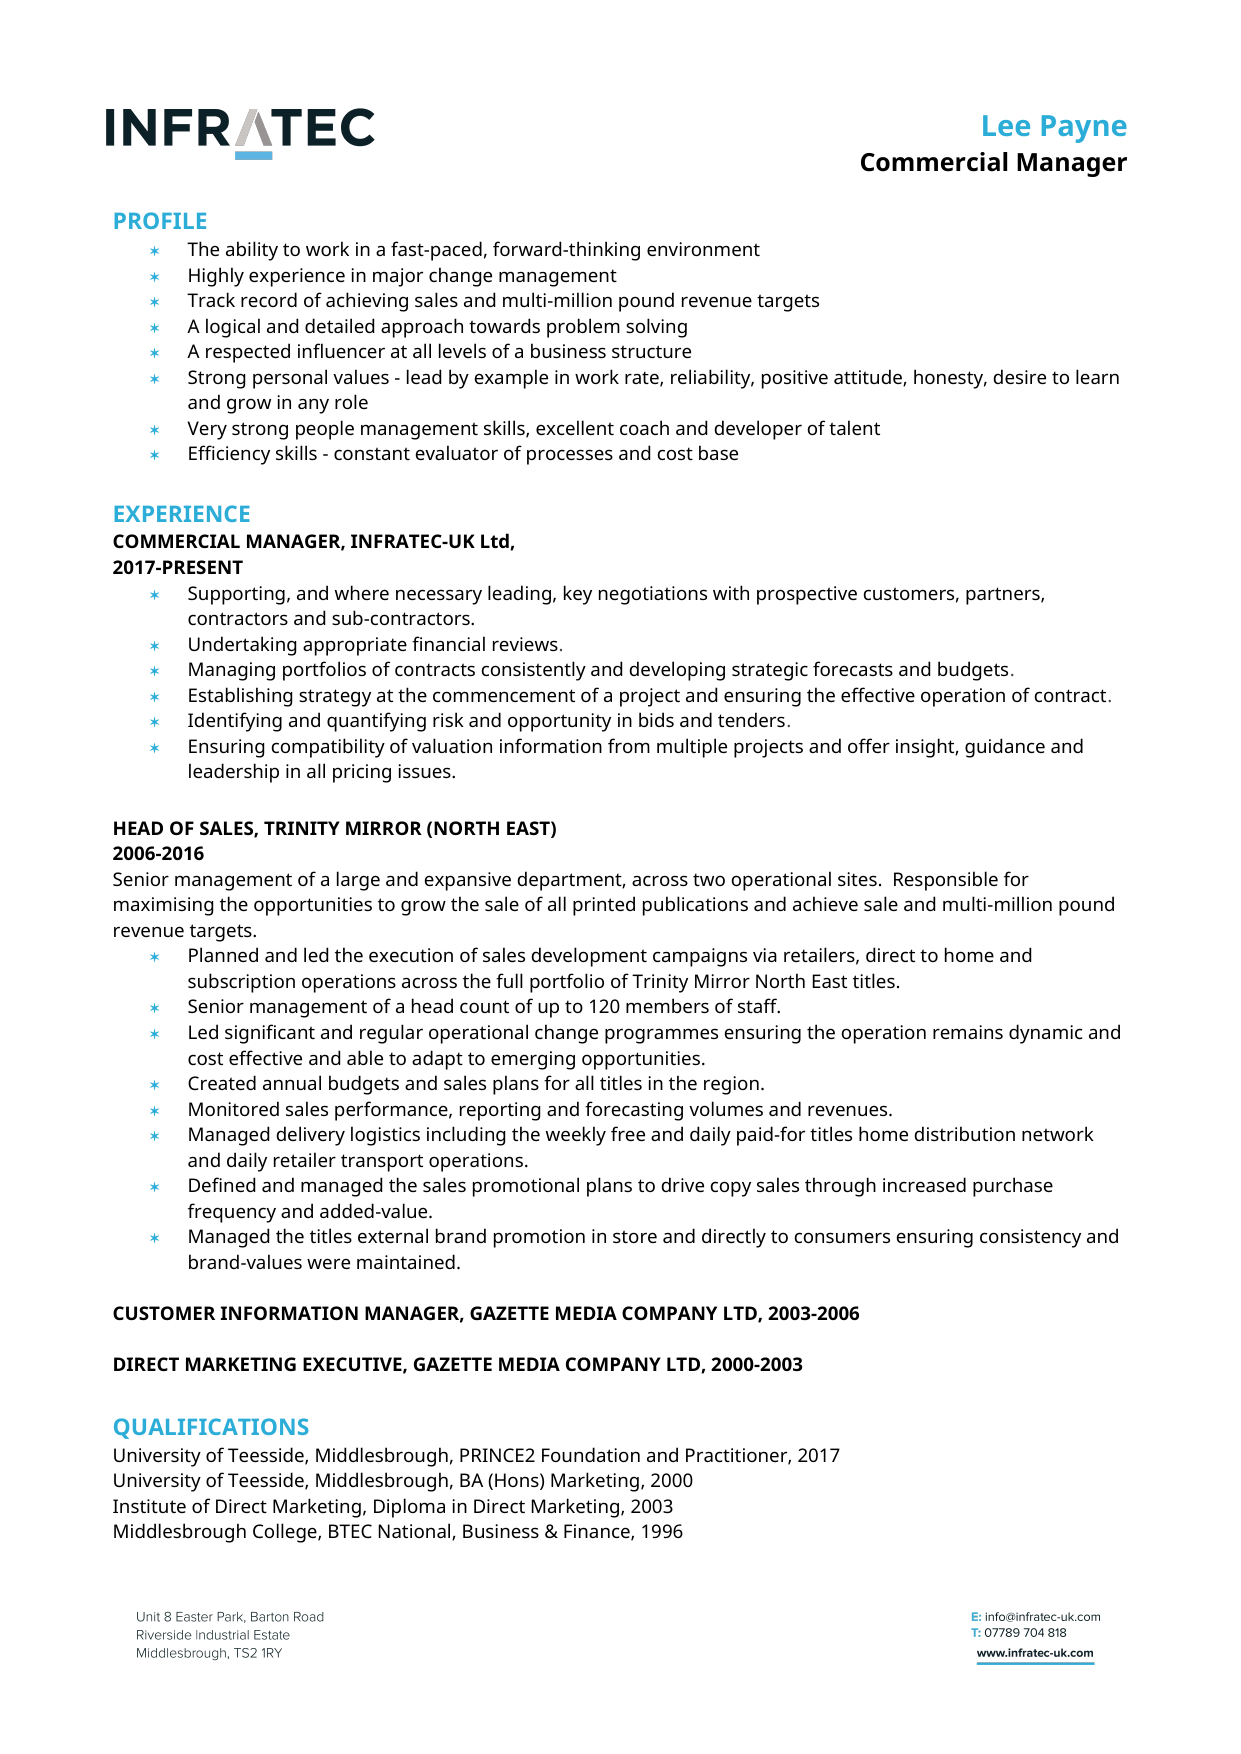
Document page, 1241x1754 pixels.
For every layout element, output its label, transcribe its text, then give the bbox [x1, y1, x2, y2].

picture [102, 105, 378, 162]
text 2017-PRESENT [112, 554, 1128, 580]
list Managed the titles external brand promotion in store and directly to consumers ensuring consistency and brand-values were maintained. [150, 1223, 1128, 1274]
text 2006-2016 [112, 841, 1128, 866]
list Highly experience in major change management [150, 262, 1128, 288]
list Very strong people management skills, excellent coach and developer of talent [150, 415, 1128, 441]
list Defined and managed the sales promotional plans to drive copy sales through increased purchase frequency and added-value. [150, 1172, 1128, 1223]
list Senior management of a head count of up to 120 members of staff. [150, 994, 1128, 1019]
list Managing portfolios of contracts consistently and developing strategic forecasts and budgets. [150, 656, 1128, 682]
list Track record of achieving sales and multi-million pound revenue targets [150, 288, 1128, 313]
list Monitored sales performance, reporting and forecasting volumes and revenues. [150, 1096, 1128, 1121]
list A logical and detailed approach towards problem solving [150, 313, 1128, 339]
text CUSTOMER INFORMATION MANAGER, GAZETTE MEDIA COMPANY LTD, 2003-2006 [112, 1300, 1128, 1326]
list The ability to work in a fast-paced, forward-thinking environment [150, 237, 1128, 262]
list Supporting, and where necessary leading, key negotiations with prospective customers, partners, contractors and sub-contractors. [150, 580, 1128, 631]
list Establishing strategy at the commencement of a project and ensuring the effective operation of contract. [150, 682, 1128, 707]
list Managed delivery logistics including the weekly free and daily paid-for titles home distribution network and daily retailer transport operations. [150, 1121, 1128, 1172]
text DIRECT MARKETING EXECUTIVE, GAZETTE MEDIA COMPANY LTD, 2000-2003 [112, 1351, 1128, 1377]
list Created annual budgets and sales plans for all titles in the region. [150, 1070, 1128, 1096]
text COMMERCIAL MANAGER, INFRATEC-UK Ltd, [112, 529, 1128, 554]
list Efficiency skills - constant evaluator of processes and cost base [150, 441, 1128, 466]
text University of Teesside, Middlesbrough, PRINCE2 Foundation and Practitioner, 2017 [112, 1442, 1128, 1467]
text EXPERIENCE [112, 497, 1128, 529]
text University of Teesside, Middlesbrough, BA (Hons) Marketing, 2000 [112, 1467, 1128, 1493]
list Identifying and quantifying risk and opportunity in bids and tenders. [150, 707, 1128, 733]
list Planned and led the execution of sales development campaigns via retailers, direct to home and subscription operations across the full portfolio of Trinity Mirror North East titles. [150, 943, 1128, 994]
picture [112, 1594, 1128, 1683]
list Undertaking appropriate financial reviews. [150, 631, 1128, 656]
text Senior management of a large and expansive department, across two operational sites. Responsible for maximising the opportunities to grow the sale of all printed publications and achieve sale and multi-million pound revenue targets. [112, 866, 1128, 943]
list Strong personal values - lead by example in work rate, reliability, positive attitude, honesty, desire to learn and grow in any role [150, 364, 1128, 415]
list Ensuring compatibility of valuation information from multiple projects and offer insight, guidance and leadership in all pricing issues. [150, 733, 1128, 784]
list Led significant and regular operational change programmes ensuring the operation remains dynamic and cost effective and able to adapt to emerging opportunities. [150, 1019, 1128, 1070]
text QUALIFICATIONS [112, 1411, 1128, 1442]
text Middlesbrough College, BTEC National, Business & Finance, 1996 [112, 1518, 1128, 1544]
text Institute of Direct Marketing, Diploma in Direct Marketing, 2003 [112, 1493, 1128, 1518]
text HEAD OF SALES, TRINITY MIRROR (NORTH EAST) [112, 815, 1128, 841]
list A respected influencer at all levels of a business structure [150, 339, 1128, 364]
text PROFILE [112, 205, 1128, 237]
